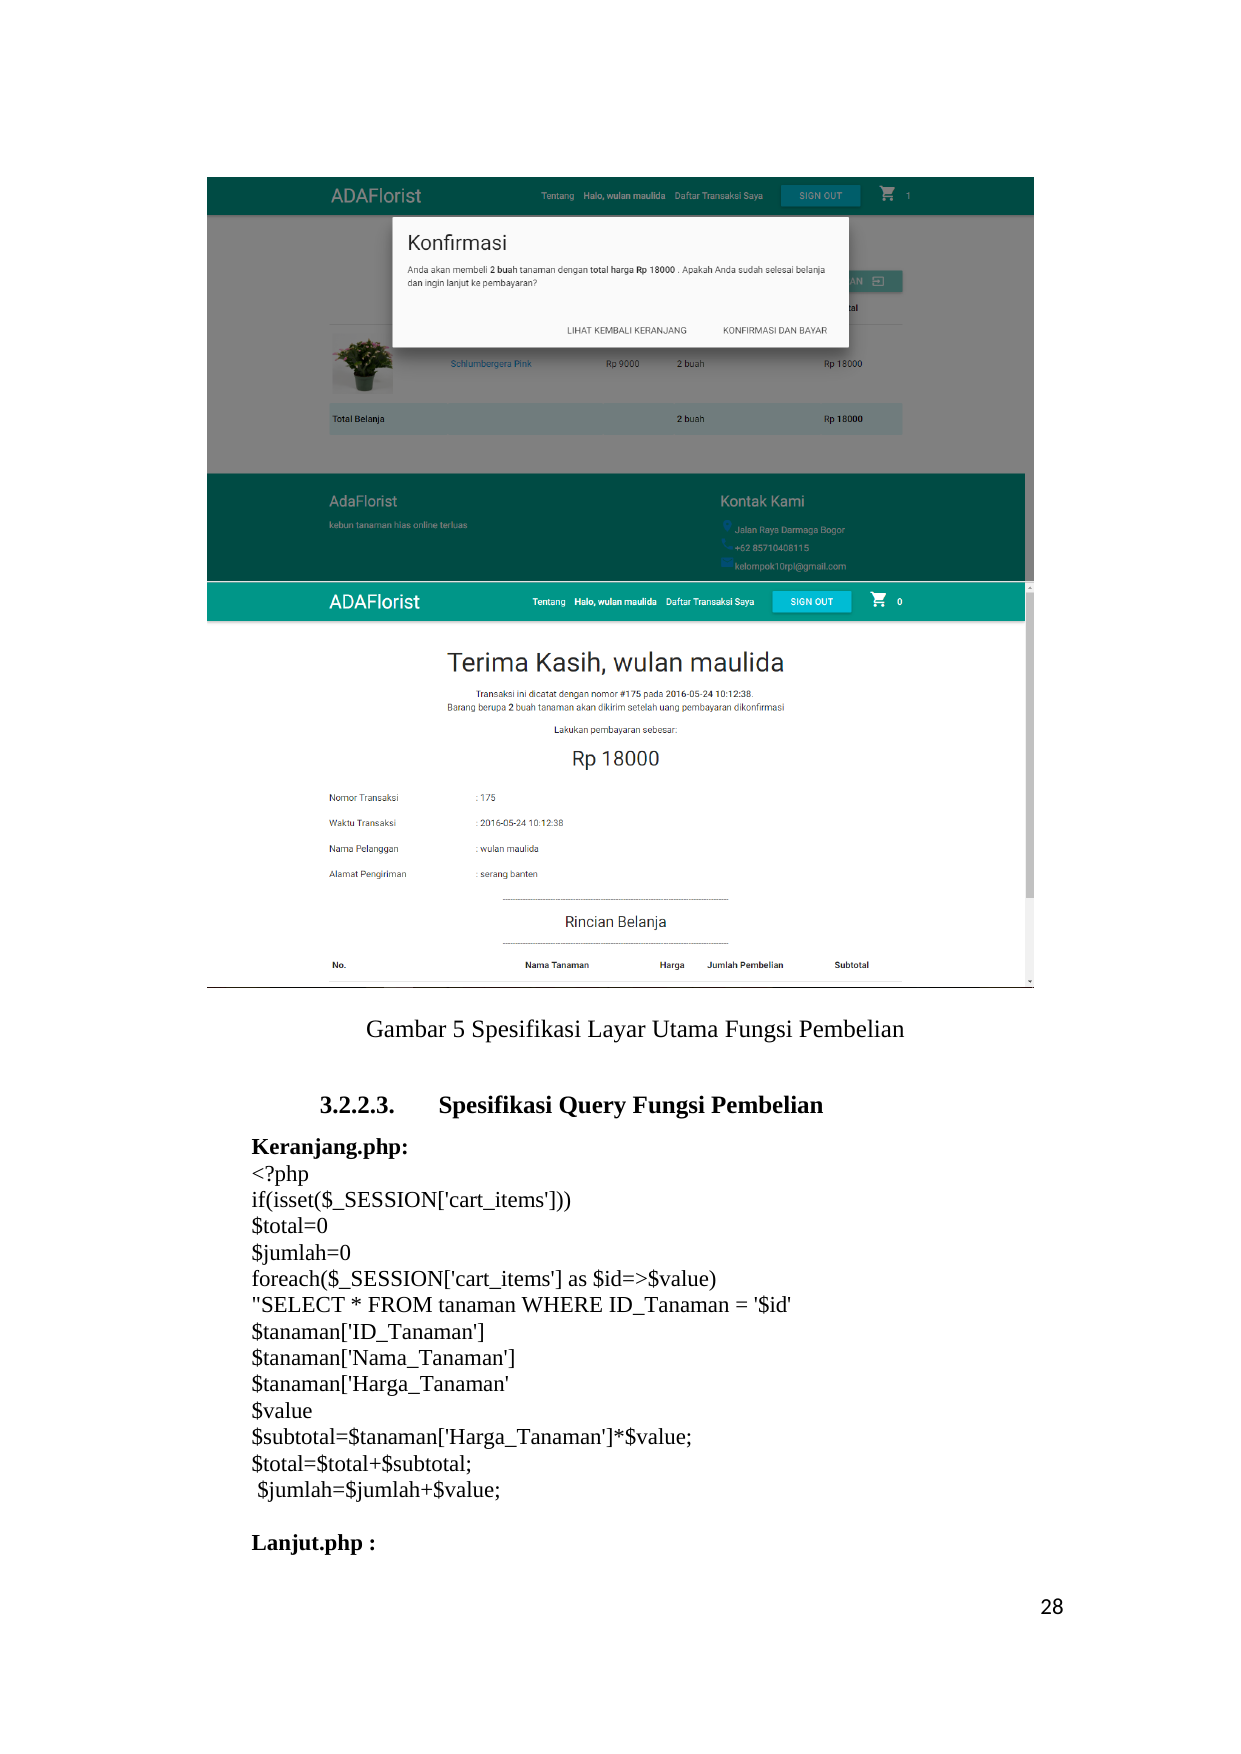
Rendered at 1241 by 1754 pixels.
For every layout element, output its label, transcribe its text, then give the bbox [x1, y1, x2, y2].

text if(isset($_SESSION['cart_items'])) [251, 1186, 1063, 1212]
text foreach($_SESSION['cart_items'] as $id=>$value) [251, 1265, 1063, 1291]
text $total=$total+$subtotal; [251, 1449, 1063, 1476]
text $jumlah=0 [251, 1239, 1063, 1265]
text Lanjut.php : [251, 1529, 1063, 1555]
picture [207, 177, 1034, 988]
text Keranjang.php: <?php [251, 1133, 1063, 1186]
subtitle Spesifikasi Query Fungsi Pembelian [319, 1090, 1063, 1119]
text $value [251, 1397, 1063, 1423]
text $jumlah=$jumlah+$value; [251, 1476, 1063, 1502]
text $tanaman['Nama_Tanaman'] [251, 1344, 1063, 1371]
text $tanaman['Harga_Tanaman' [251, 1371, 1063, 1397]
text $tanaman['ID_Tanaman'] [251, 1318, 1063, 1344]
text $total=0 [251, 1212, 1063, 1239]
text "SELECT * FROM tanaman WHERE ID_Tanaman = '$id' [251, 1291, 1063, 1318]
text $subtotal=$tanaman['Harga_Tanaman']*$value; [251, 1423, 1063, 1449]
text Gambar 5 Spesifikasi Layar Utama Fungsi Pembelian [207, 1014, 1063, 1043]
